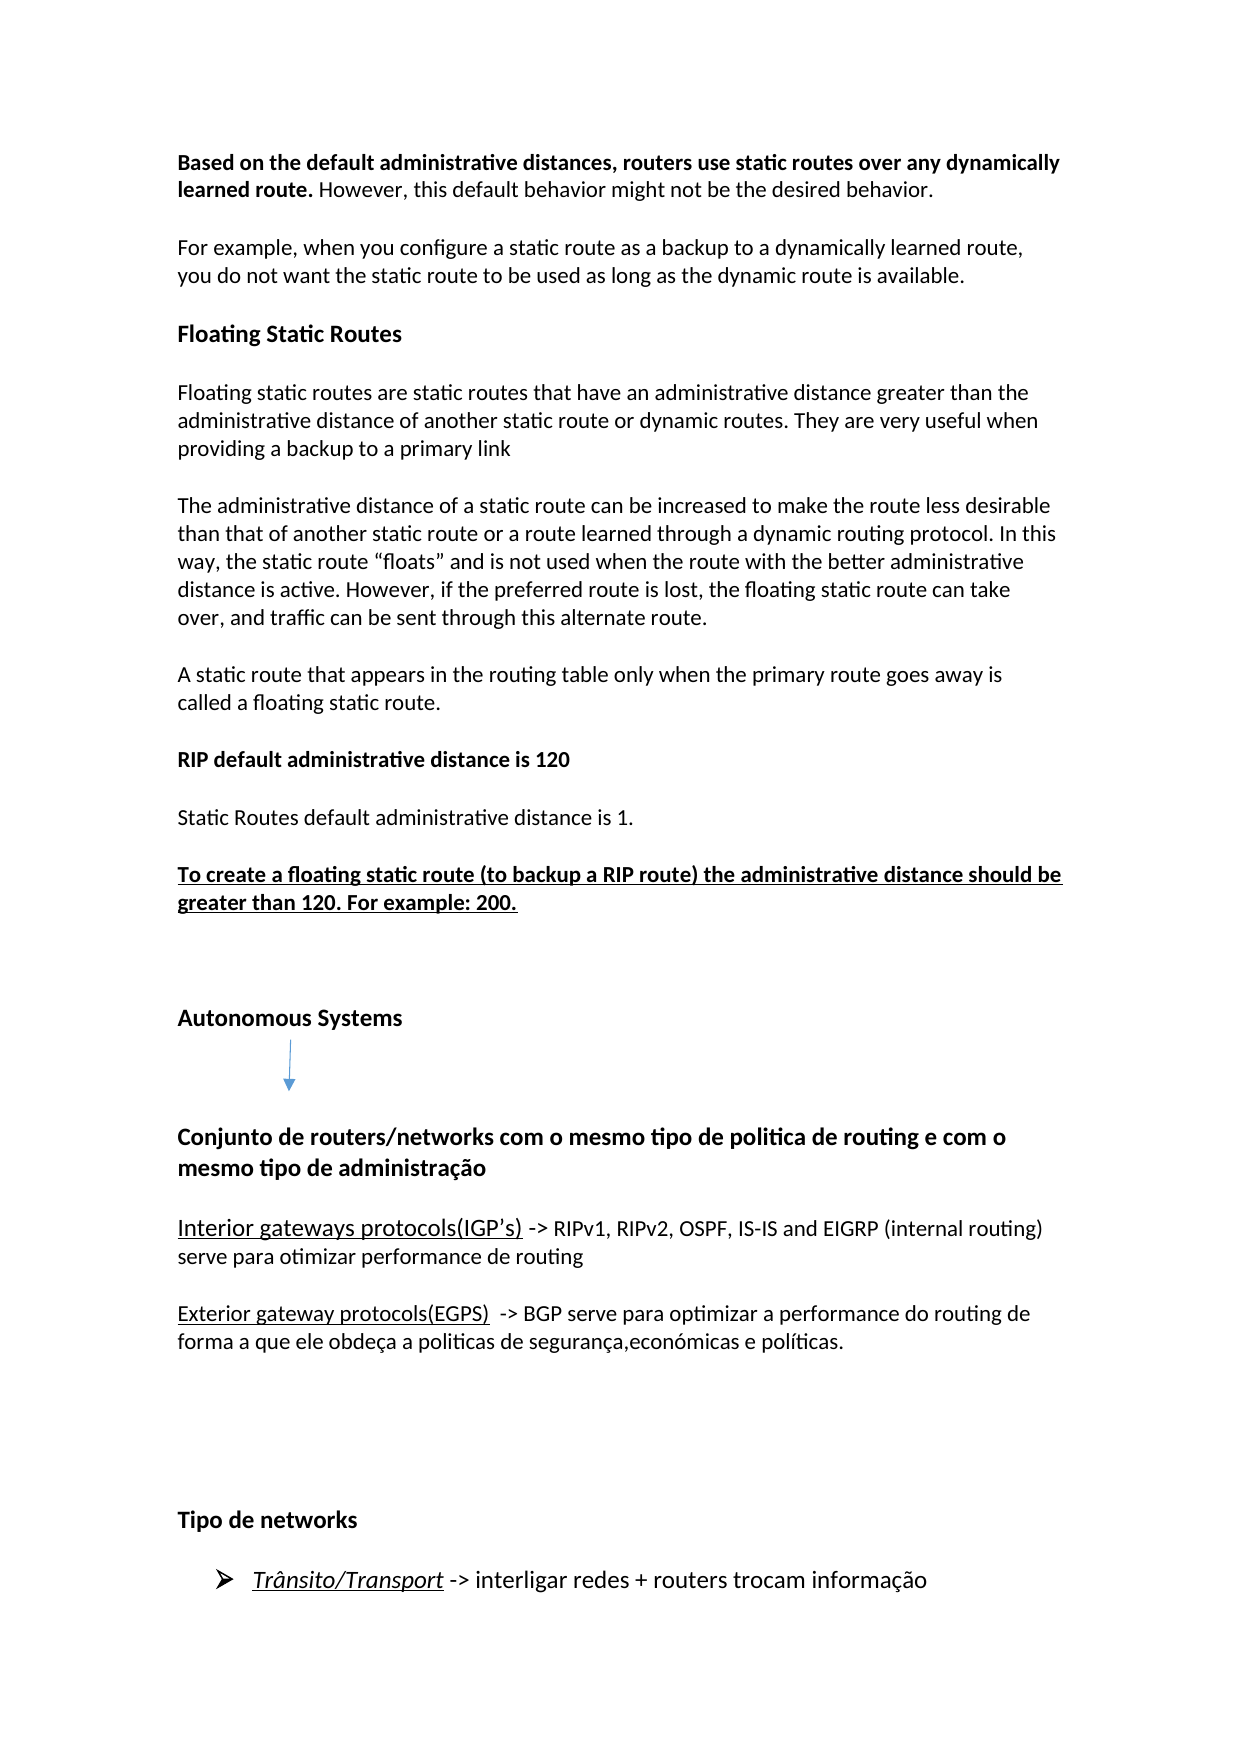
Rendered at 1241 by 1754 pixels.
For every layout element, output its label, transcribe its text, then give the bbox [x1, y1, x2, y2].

list Trânsito/Transport -> interligar redes + routers trocam informação [215, 1564, 1063, 1594]
text A static route that appears in the routing table only when the primary route goes away is called a floating static route. [177, 660, 1063, 716]
text Conjunto de routers/networks com o mesmo tipo de politica de routing e com o mesmo tipo de administração [177, 1122, 1063, 1183]
text To create a floating static route (to backup a RIP route) the administrative distance should be greater than 120. For example: 200. [177, 885, 1063, 916]
text Floating Static Routes [177, 318, 1063, 348]
text To create a floating static route (to backup a RIP route) the administrative distance should be greater than 120. For example: 200. [177, 860, 1063, 884]
text RIP default administrative distance is 120 [177, 745, 1063, 773]
text Autonomous Systems [177, 1002, 1063, 1033]
text Floating static routes are static routes that have an administrative distance greater than the administrative distance of another static route or dynamic routes. They are very useful when providing a backup to a primary link [177, 378, 1063, 462]
text For example, when you configure a static route as a backup to a dynamically learned route, you do not want the static route to be used as long as the dynamic route is available. [177, 233, 1063, 289]
text Interior gateways protocols(IGP’s) -> RIPv1, RIPv2, OSPF, IS-IS and EIGRP (internal routing) serve para otimizar performance de routing [177, 1212, 1063, 1270]
text Static Routes default administrative distance is 1. [177, 803, 1063, 831]
text Based on the default administrative distances, routers use static routes over any dynamically learned route. However, this default behavior might not be the desired behavior. [177, 148, 1063, 204]
text The administrative distance of a static route can be increased to make the route less desirable than that of another static route or a route learned through a dynamic routing protocol. In this way, the static route “floats” and is not used when the route with the better administrative distance is active. However, if the preferred route is lost, the floating static route can take over, and traffic can be sent through this alternate route. [177, 491, 1063, 631]
text Tipo de networks [177, 1504, 1063, 1534]
text Exterior gateway protocols(EGPS) -> BGP serve para optimizar a performance do routing de forma a que ele obdeça a politicas de segurança,económicas e políticas. [177, 1299, 1063, 1356]
